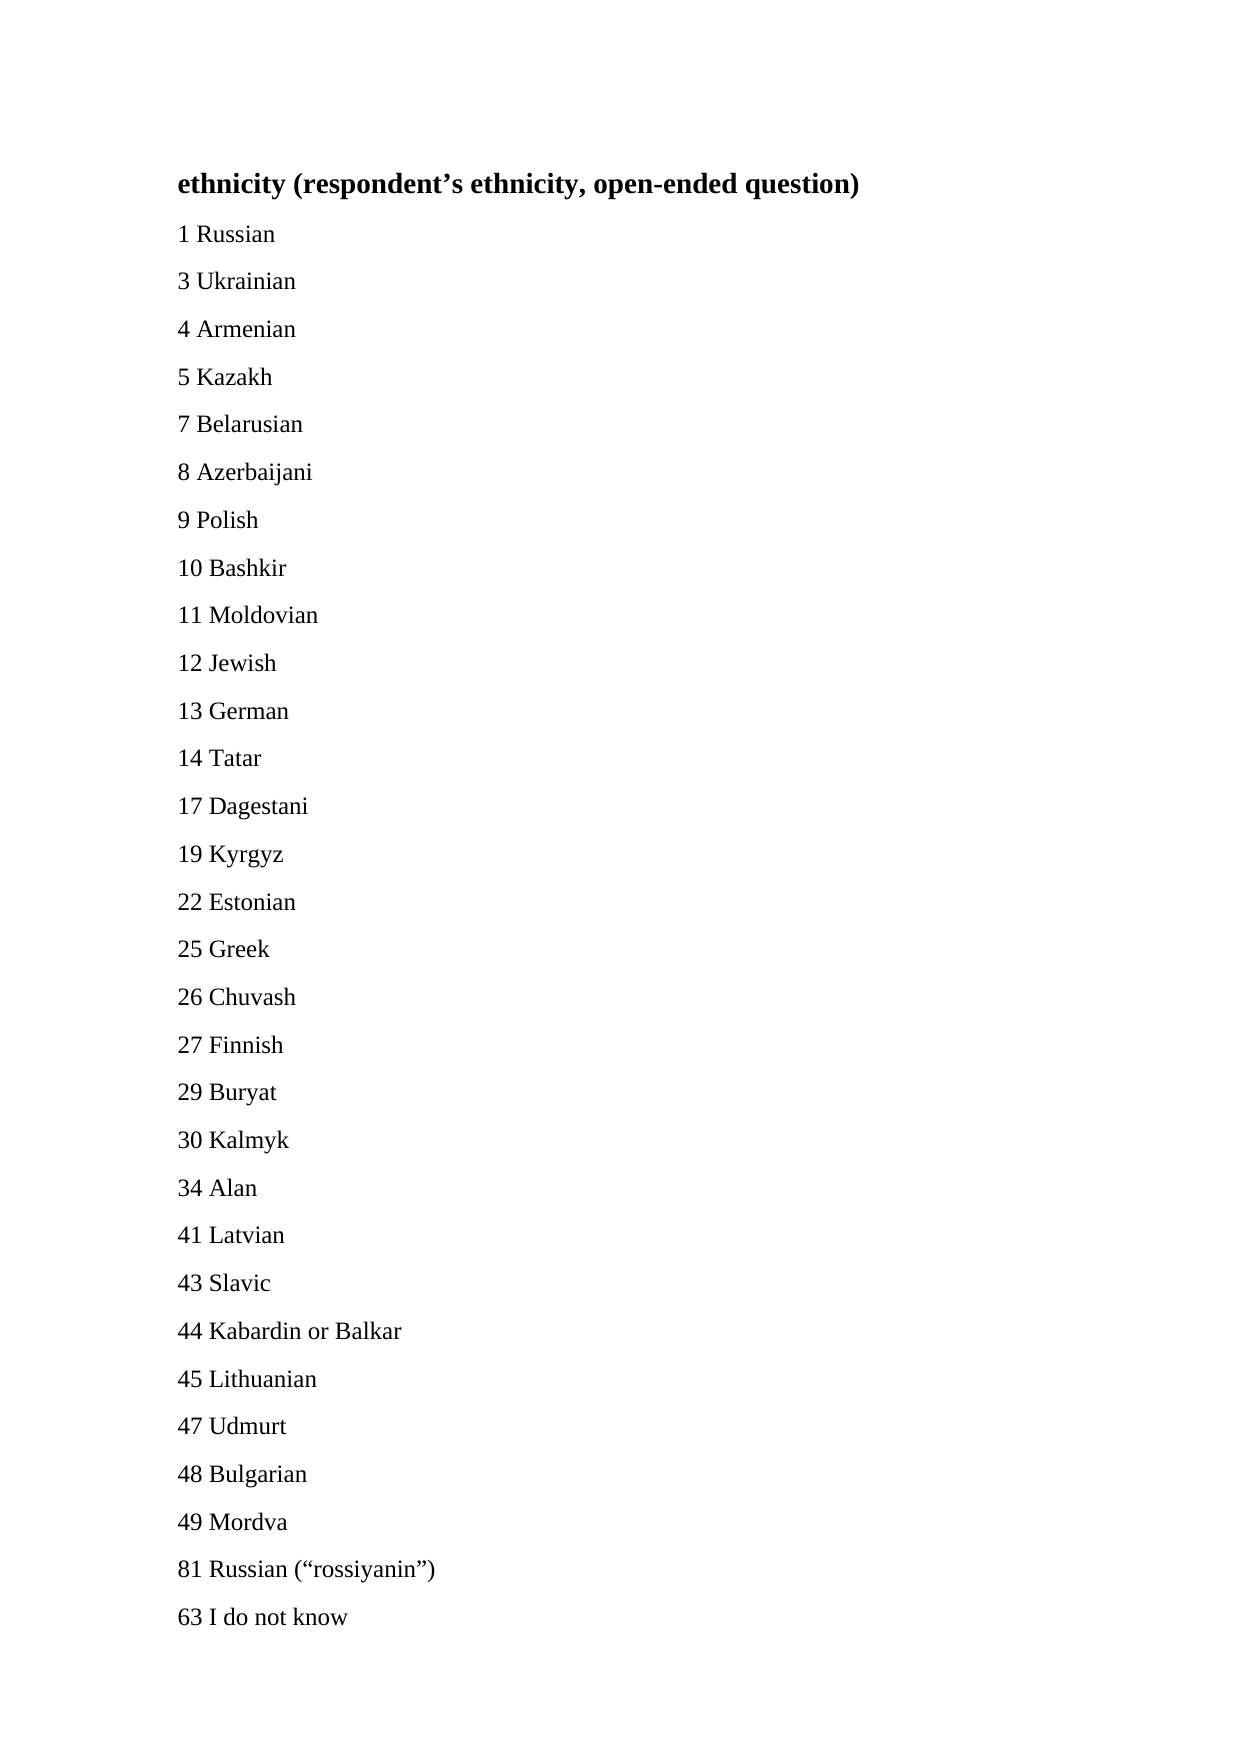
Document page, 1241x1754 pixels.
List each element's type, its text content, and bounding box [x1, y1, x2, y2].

text 22 Estonian [177, 887, 1152, 915]
text 10 Bashkir [177, 553, 1152, 581]
text 12 Jewish [177, 648, 1152, 677]
text ethnicity (respondent’s ethnicity, open-ended question) [177, 166, 1152, 199]
text 13 German [177, 696, 1152, 724]
text 43 Slavic [177, 1268, 1152, 1297]
text 26 Chuvash [177, 982, 1152, 1011]
text 34 Alan [177, 1173, 1152, 1202]
text 29 Buryat [177, 1077, 1152, 1106]
text 25 Greek [177, 934, 1152, 963]
text 47 Udmurt [177, 1411, 1152, 1440]
text 1 Russian [177, 219, 1152, 247]
text 11 Moldovian [177, 600, 1152, 629]
text 30 Kalmyk [177, 1125, 1152, 1154]
text 3 Ukrainian [177, 266, 1152, 295]
text 9 Polish [177, 505, 1152, 534]
text 63 I do not know [177, 1602, 1152, 1631]
text 27 Finnish [177, 1030, 1152, 1058]
text 5 Kazakh [177, 362, 1152, 391]
text 44 Kabardin or Balkar [177, 1316, 1152, 1345]
text 81 Russian (“rossiyanin”) [177, 1554, 1152, 1583]
text 8 Azerbaijani [177, 457, 1152, 486]
text 4 Armenian [177, 314, 1152, 343]
text 14 Tatar [177, 743, 1152, 772]
text 19 Kyrgyz [177, 839, 1152, 868]
text 49 Mordva [177, 1507, 1152, 1536]
text 7 Belarusian [177, 409, 1152, 438]
text 41 Latvian [177, 1221, 1152, 1249]
text 48 Bulgarian [177, 1459, 1152, 1488]
text 17 Dagestani [177, 791, 1152, 820]
text 45 Lithuanian [177, 1364, 1152, 1392]
